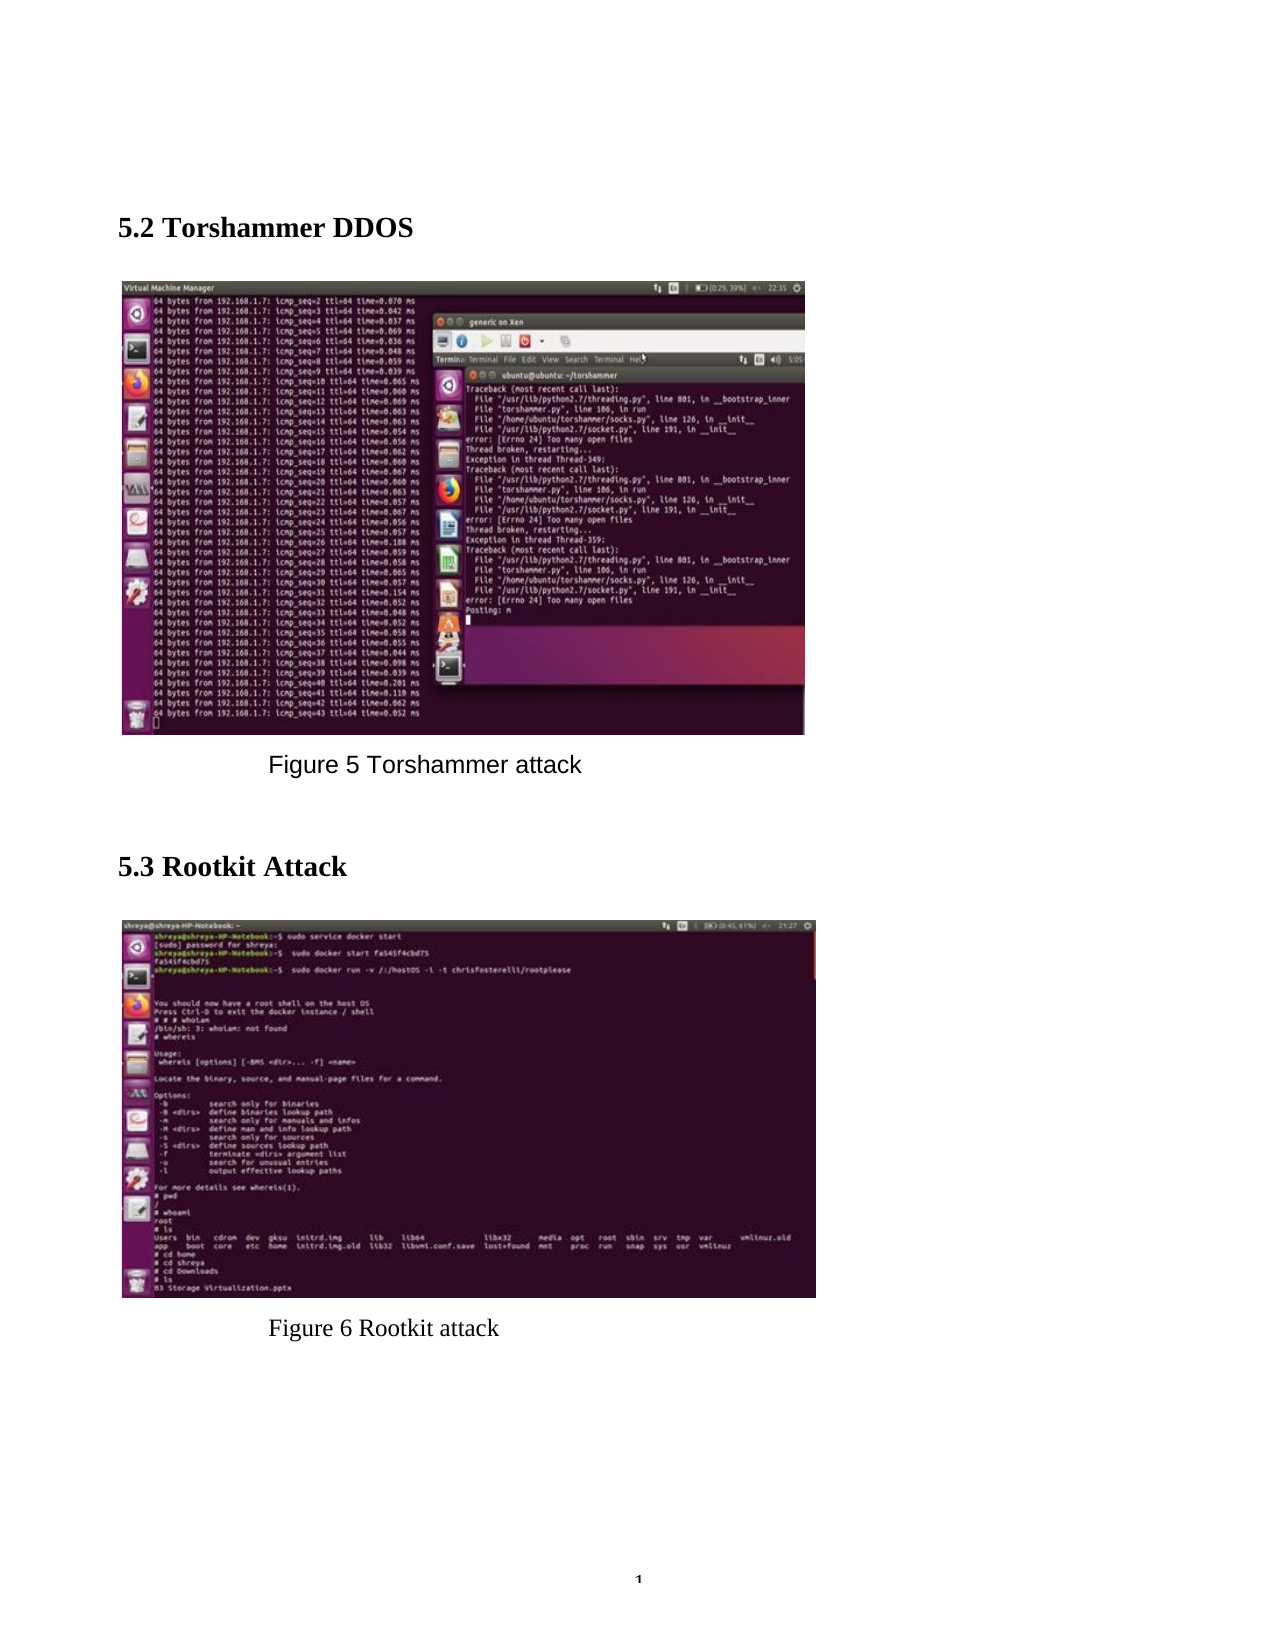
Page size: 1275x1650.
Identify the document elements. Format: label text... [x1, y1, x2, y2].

picture [121, 281, 805, 735]
picture [121, 920, 816, 1298]
subtitle Rootkit Attack [118, 849, 1169, 883]
text Figure 6 Rootkit attack [268, 932, 1169, 1342]
text Figure 5 Torshammer attack [268, 292, 1169, 779]
subtitle Torshammer DDOS [118, 210, 1169, 244]
